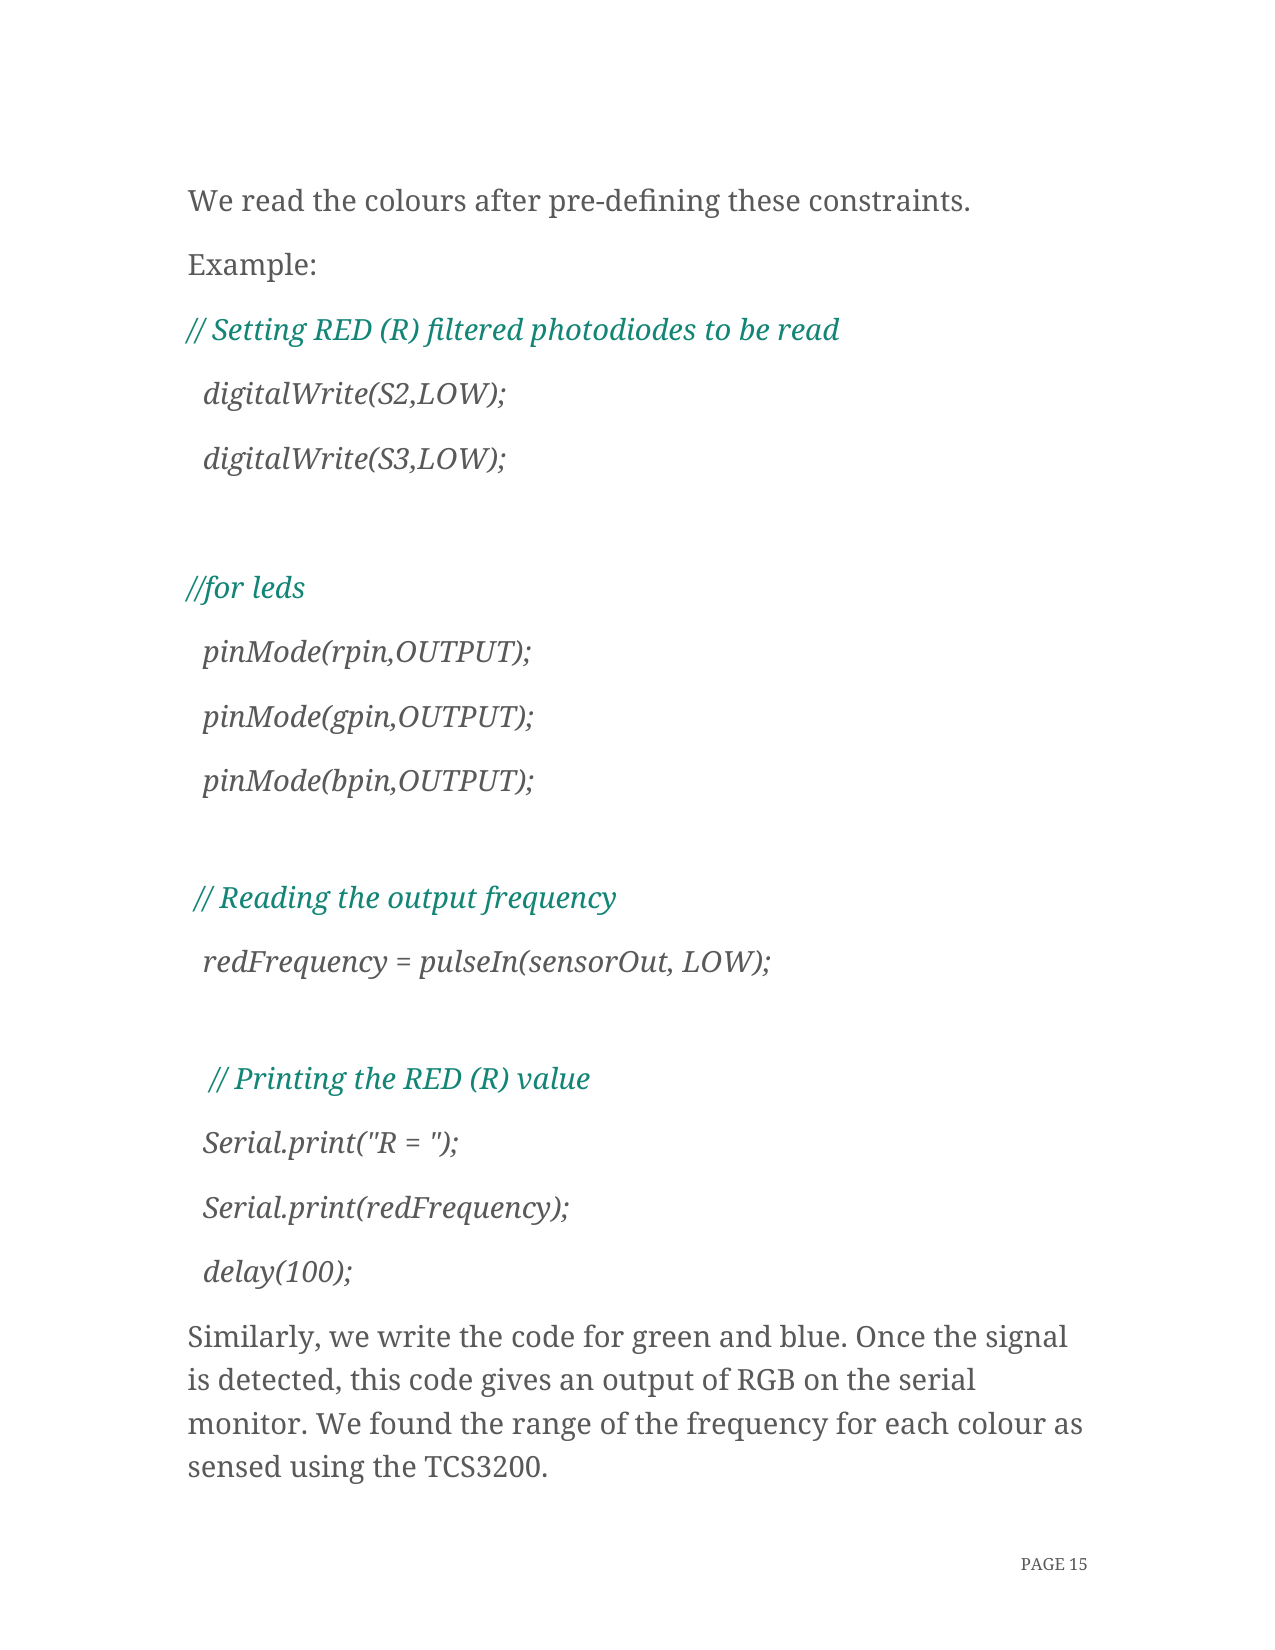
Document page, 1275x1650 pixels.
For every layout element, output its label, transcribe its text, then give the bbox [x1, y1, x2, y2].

text pinMode(gpin,OUTPUT); [187, 696, 1087, 736]
text Example: [187, 244, 1087, 284]
text pinMode(bpin,OUTPUT); [187, 760, 1087, 800]
text Serial.print(redFrequency); [187, 1187, 1087, 1227]
text // Printing the RED (R) value [187, 1058, 1087, 1098]
text digitalWrite(S3,LOW); [187, 438, 1087, 478]
text digitalWrite(S2,LOW); [187, 373, 1087, 413]
text // Setting RED (R) filtered photodiodes to be read [187, 309, 1087, 349]
text delay(100); [187, 1251, 1087, 1291]
text Similarly, we write the code for green and blue. Once the signal is detected, this code gives an output of RGB on the serial monitor. We found the range of the frequency for each colour as sensed using the TCS3200. [187, 1316, 1087, 1486]
text We read the colours after pre-defining these constraints. [187, 180, 1087, 220]
text // Reading the output frequency [187, 877, 1087, 917]
text pinMode(rpin,OUTPUT); [187, 631, 1087, 671]
text Serial.print("R = "); [187, 1122, 1087, 1162]
text redFrequency = pulseIn(sensorOut, LOW); [187, 941, 1087, 981]
text //for leds [187, 567, 1087, 607]
